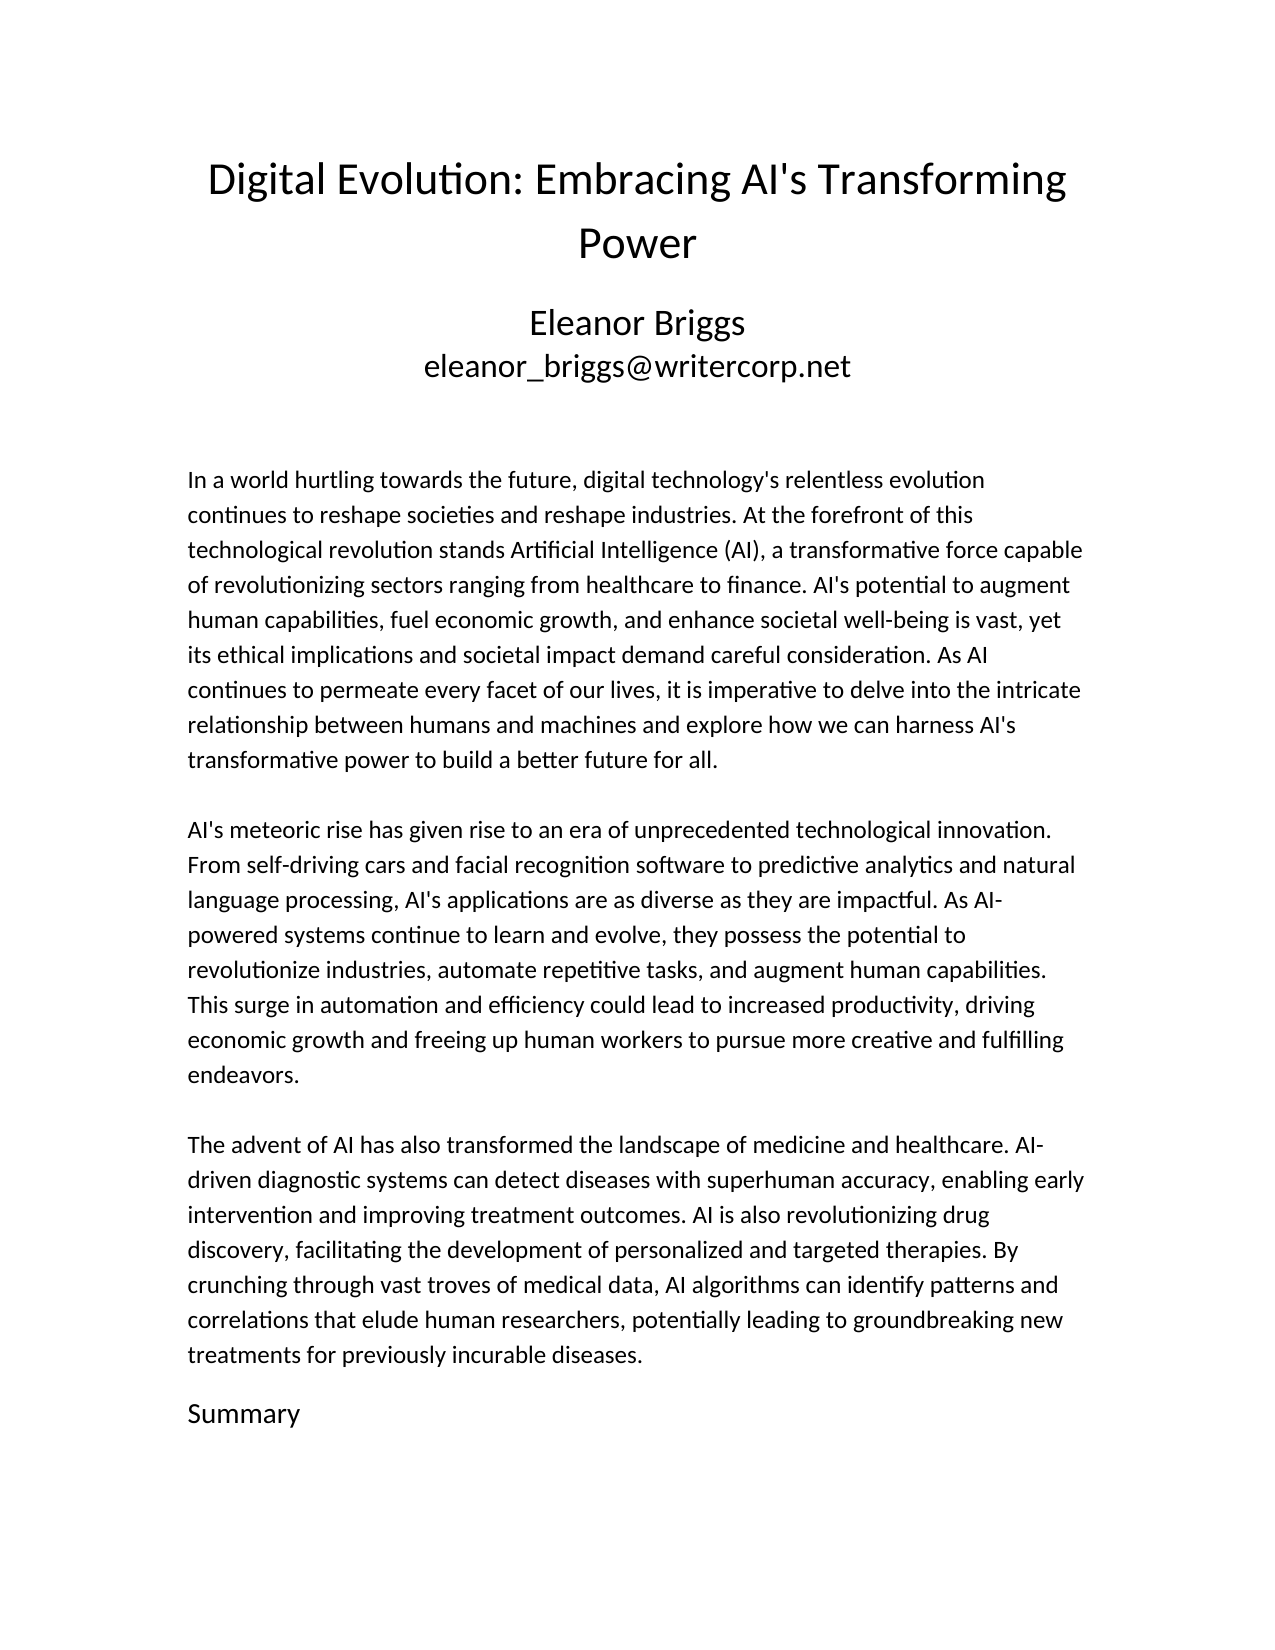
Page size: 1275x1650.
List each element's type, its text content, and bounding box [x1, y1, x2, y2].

text In a world hurtling towards the future, digital technology's relentless evolution continues to reshape societies and reshape industries. At the forefront of this technological revolution stands Artificial Intelligence (AI), a transformative force capable of revolutionizing sectors ranging from healthcare to finance. AI's potential to augment human capabilities, fuel economic growth, and enhance societal well-being is vast, yet its ethical implications and societal impact demand careful consideration. As AI continues to permeate every facet of our lives, it is imperative to delve into the intricate relationship between humans and machines and explore how we can harness AI's transformative power to build a better future for all. AI's meteoric rise has given rise to an era of unprecedented technological innovation. From self-driving cars and facial recognition software to predictive analytics and natural language processing, AI's applications are as diverse as they are impactful. As AI-powered systems continue to learn and evolve, they possess the potential to revolutionize industries, automate repetitive tasks, and augment human capabilities. This surge in automation and efficiency could lead to increased productivity, driving economic growth and freeing up human workers to pursue more creative and fulfilling endeavors. The advent of AI has also transformed the landscape of medicine and healthcare. AI-driven diagnostic systems can detect diseases with superhuman accuracy, enabling early intervention and improving treatment outcomes. AI is also revolutionizing drug discovery, facilitating the development of personalized and targeted therapies. By crunching through vast troves of medical data, AI algorithms can identify patterns and correlations that elude human researchers, potentially leading to groundbreaking new treatments for previously incurable diseases. [187, 464, 1087, 1369]
text eleanor_briggs@writercorp.net [187, 345, 1087, 386]
text Eleanor Briggs [187, 299, 1087, 345]
text Digital Evolution: Embracing AI's Transforming Power [187, 150, 1087, 270]
text Summary [187, 1395, 1087, 1430]
